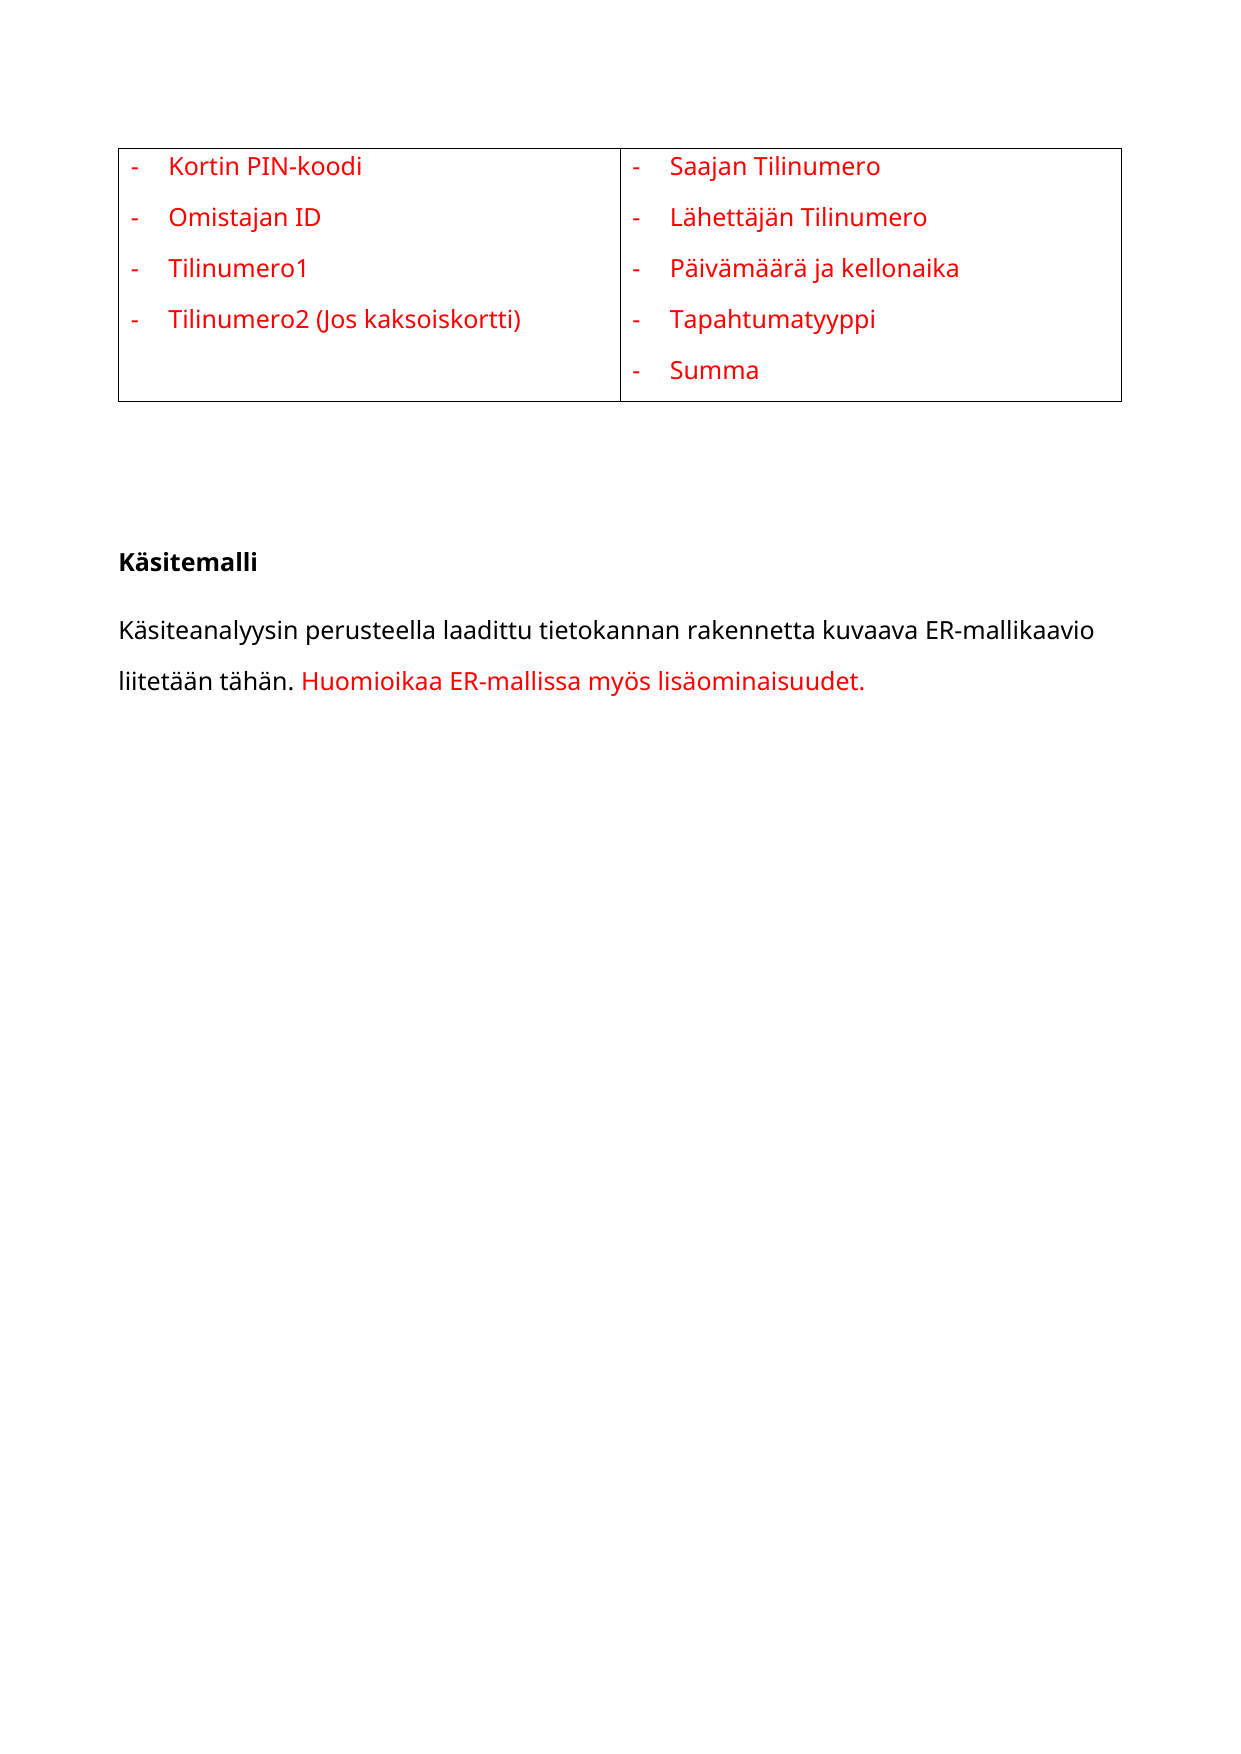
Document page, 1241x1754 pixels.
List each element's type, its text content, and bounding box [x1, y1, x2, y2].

text Käsiteanalyysin perusteella laadittu tietokannan rakennetta kuvaava ER-mallikaavio liitetään tähän. Huomioikaa ER-mallissa myös lisäominaisuudet. [118, 613, 1122, 698]
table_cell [119, 149, 620, 401]
text Käsitemalli [118, 545, 1122, 579]
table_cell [621, 149, 1121, 401]
